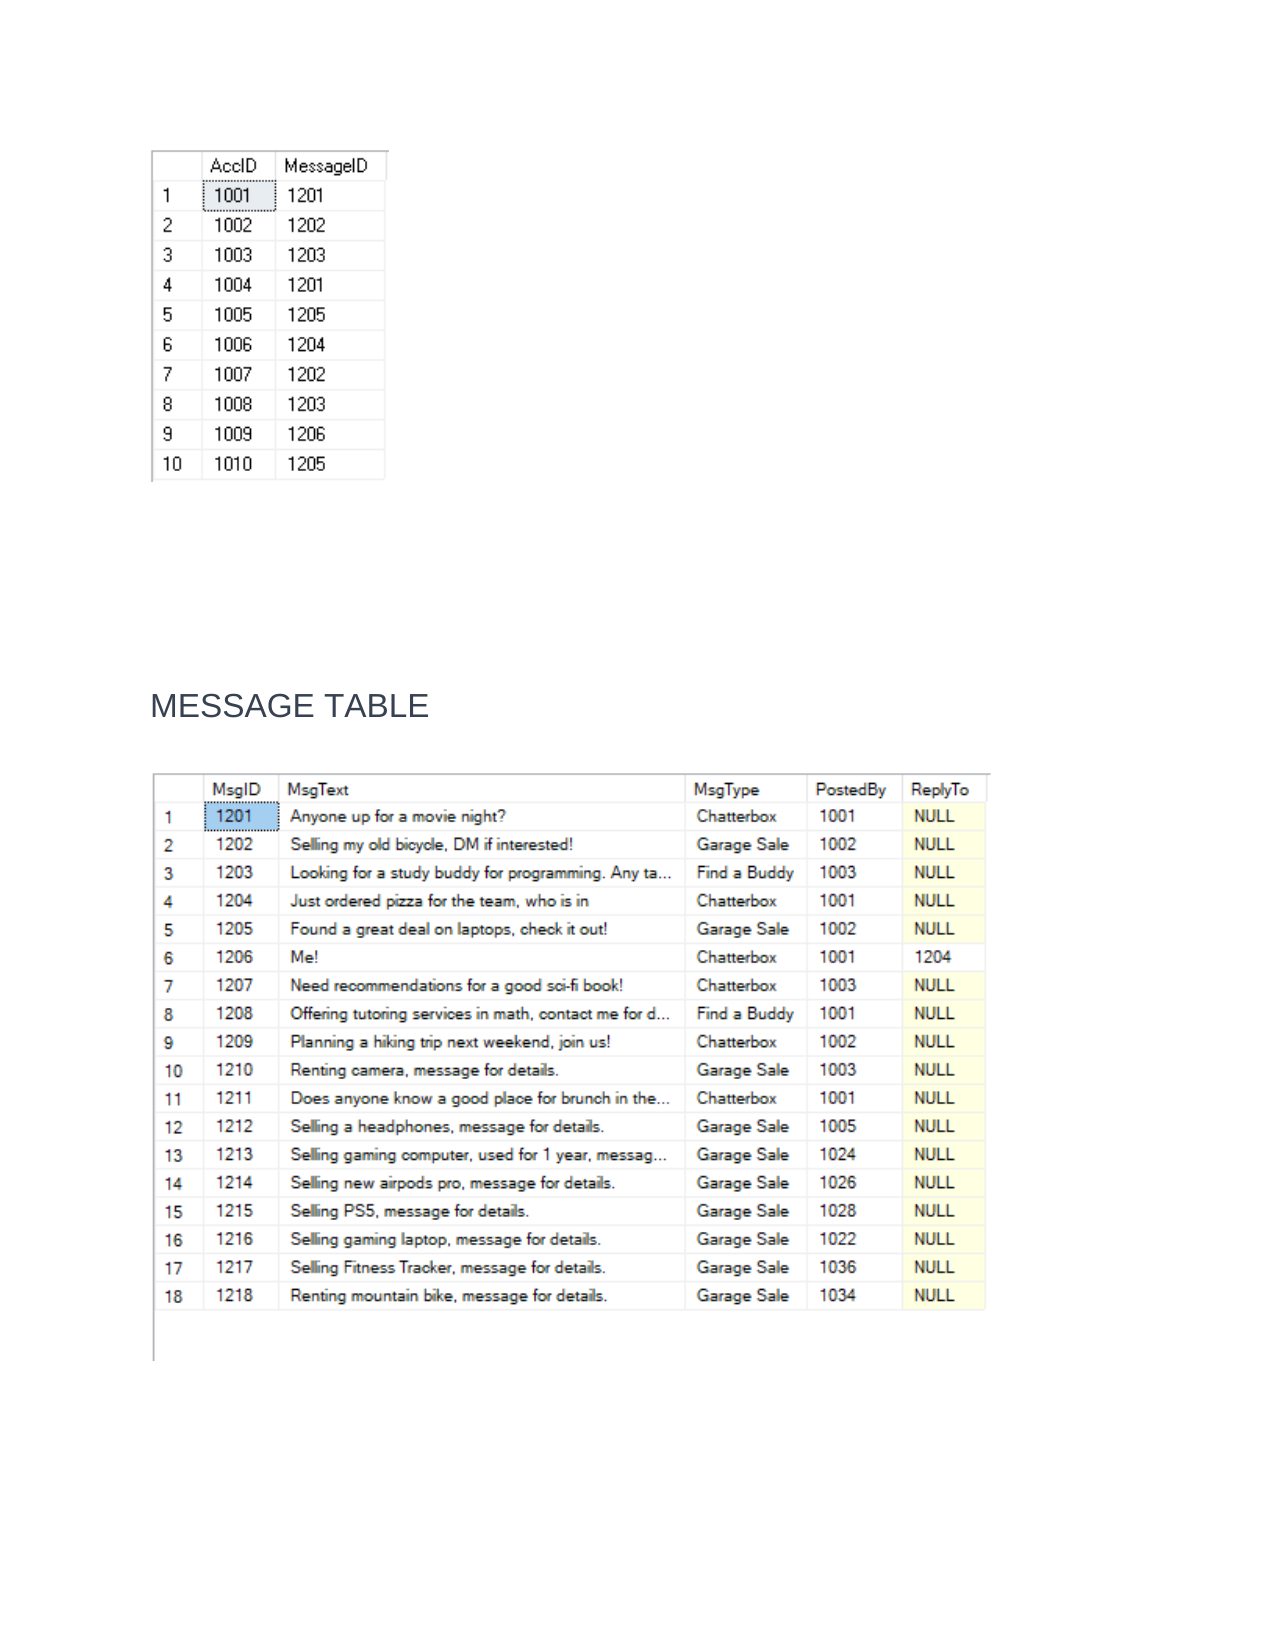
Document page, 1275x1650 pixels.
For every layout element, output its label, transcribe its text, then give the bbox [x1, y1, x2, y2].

subtitle MESSAGE TABLE [150, 686, 1125, 724]
picture [150, 772, 991, 1361]
picture [150, 150, 389, 482]
